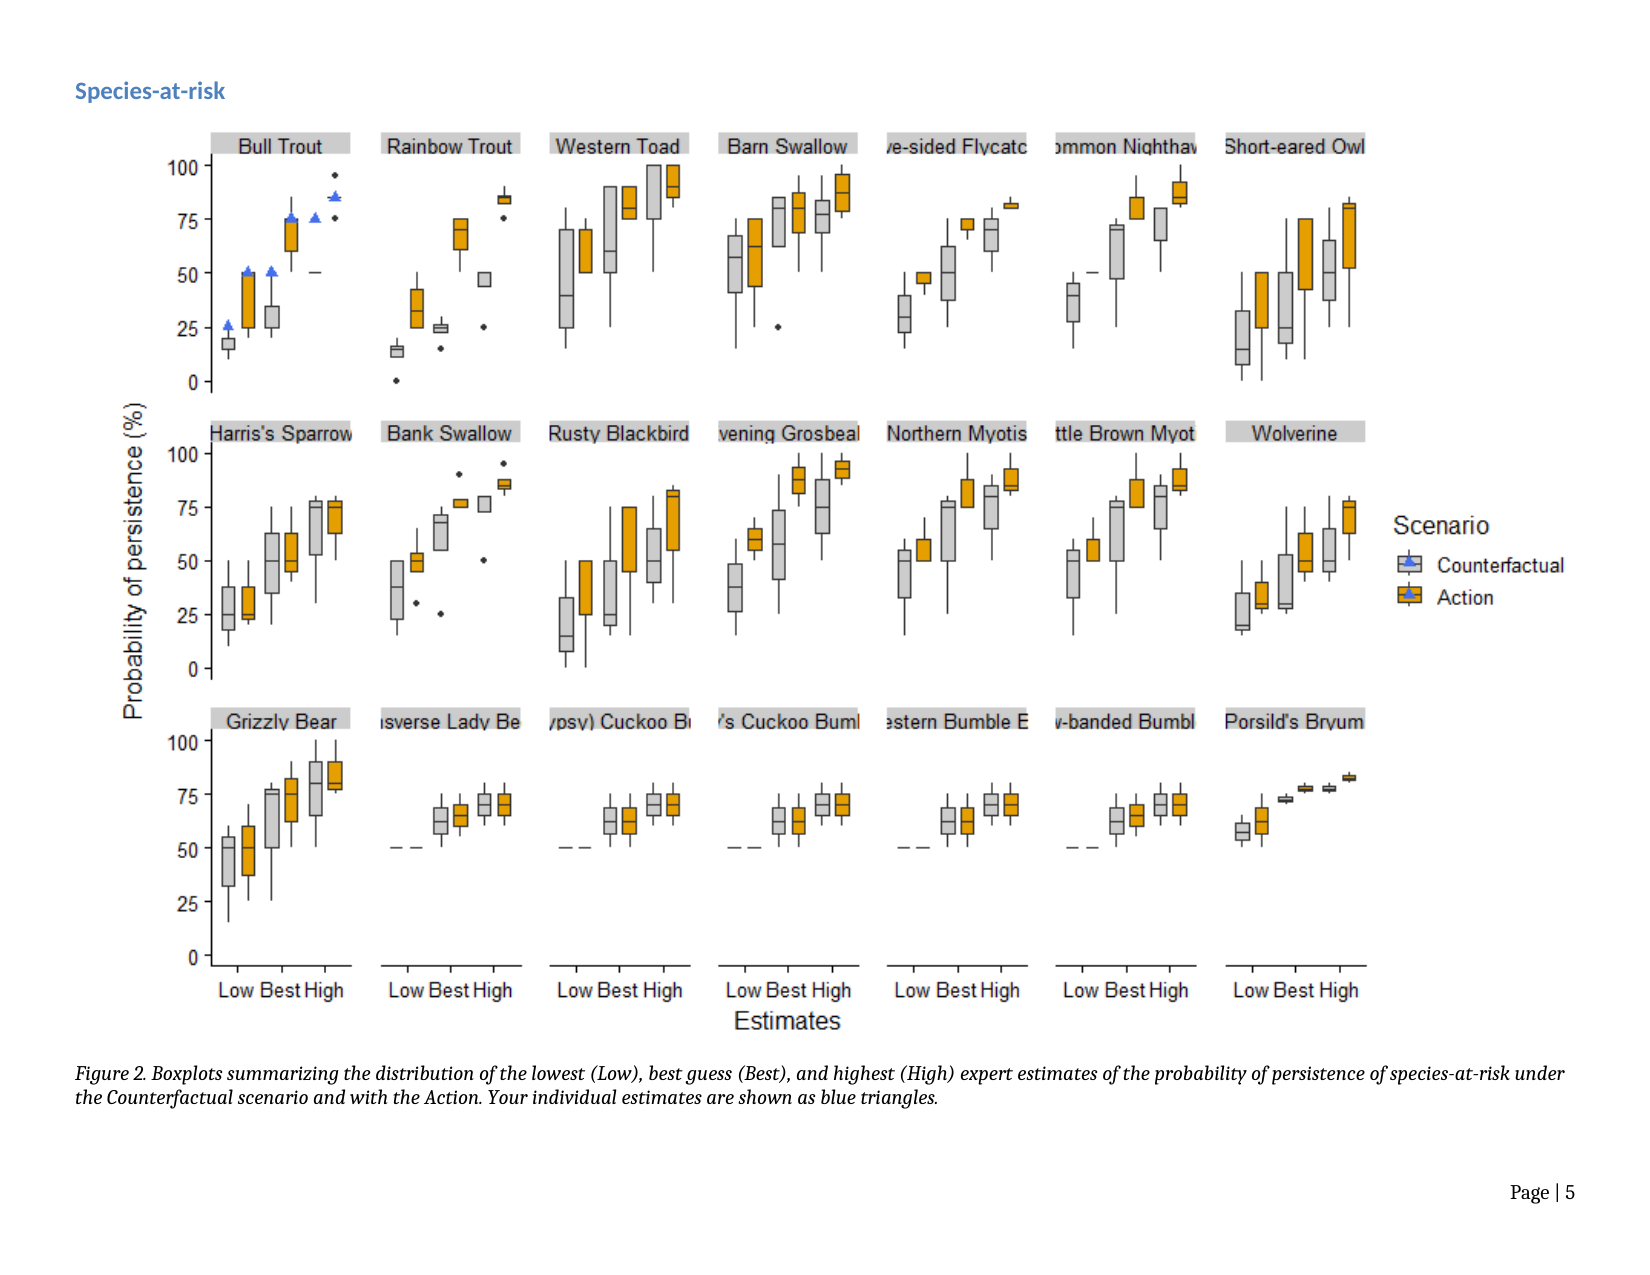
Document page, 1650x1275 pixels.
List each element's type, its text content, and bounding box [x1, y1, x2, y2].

subtitle Species-at-risk [75, 75, 1575, 106]
text Figure 2. Boxplots summarizing the distribution of the lowest (Low), best guess (Best), and highest (High) expert estimates of the probability of persistence of species-at-risk under the Counterfactual scenario and with the Action. Your individual estimates are shown as blue triangles. [75, 1062, 1575, 1109]
picture [93, 105, 1594, 1062]
